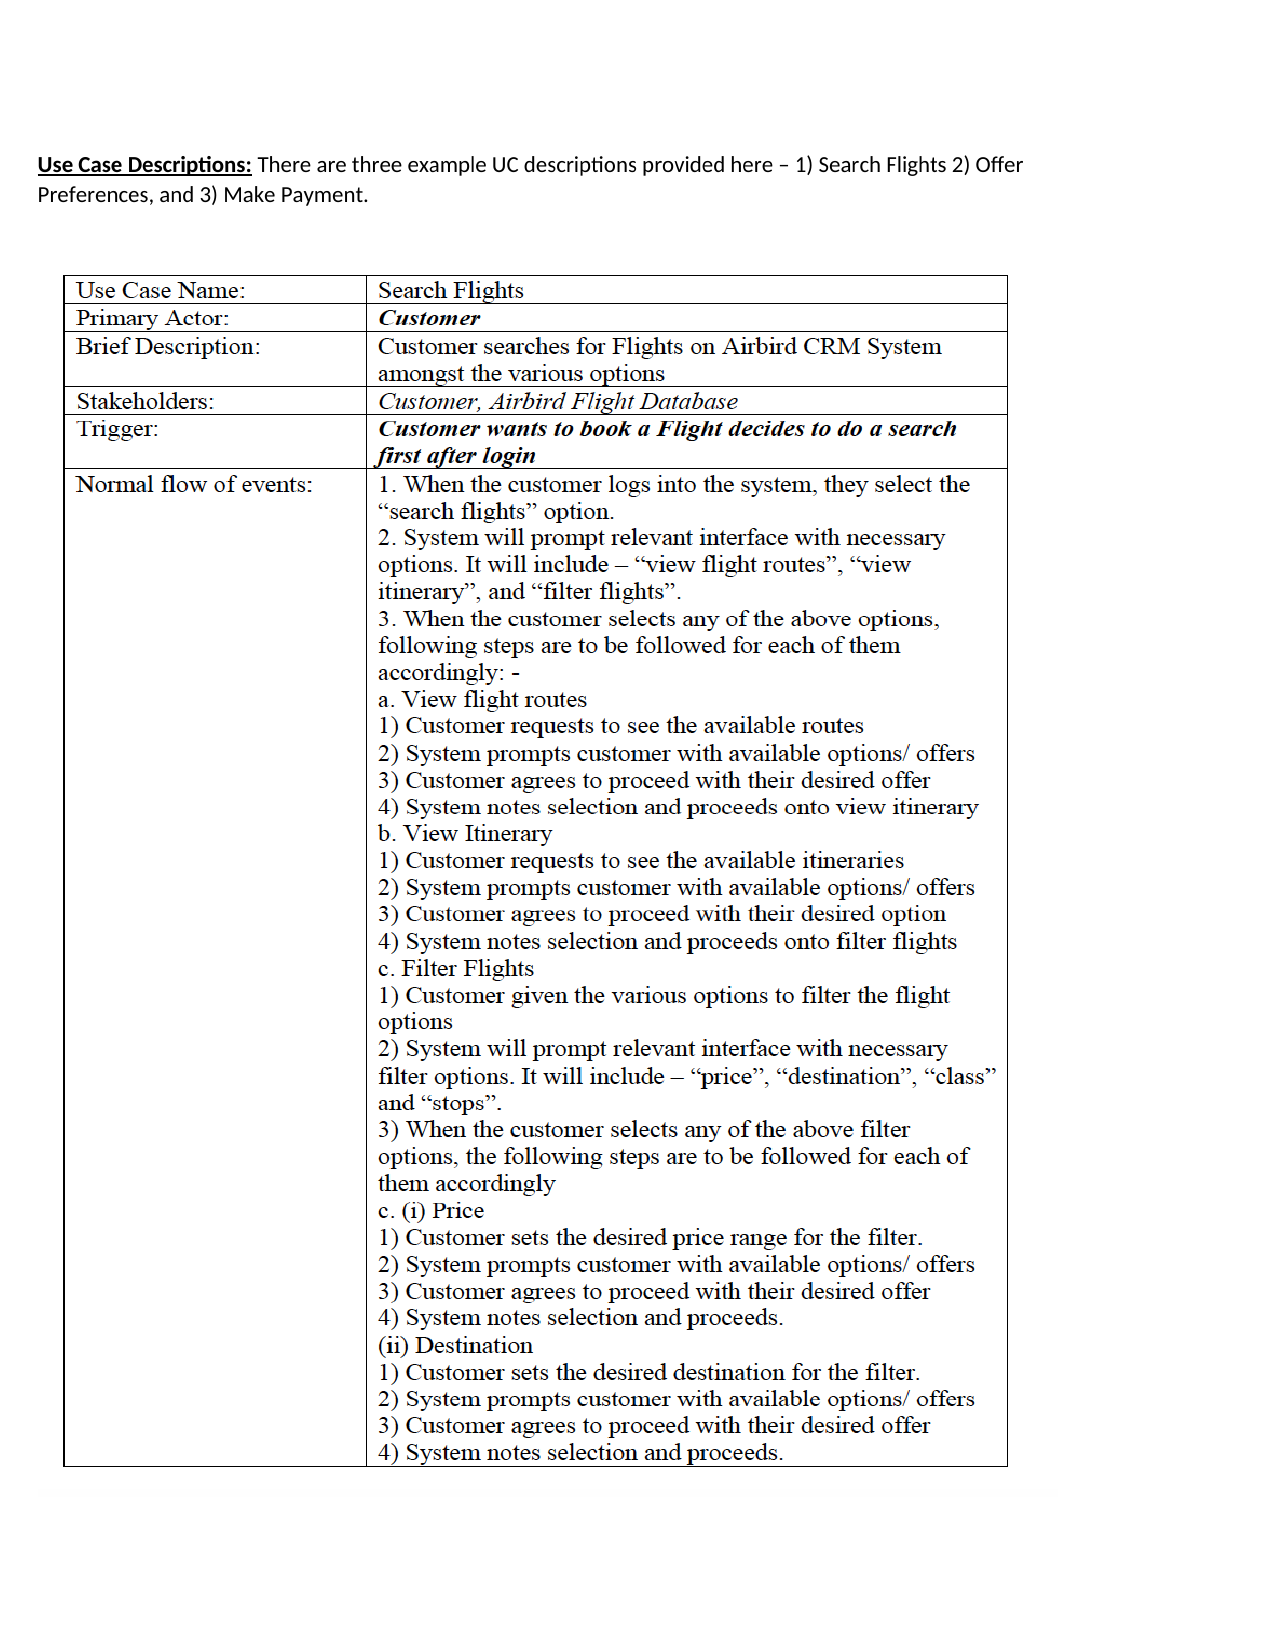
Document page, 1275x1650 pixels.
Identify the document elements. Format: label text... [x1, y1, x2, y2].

picture [37, 227, 1058, 1497]
text Use Case Descriptions: There are three example UC descriptions provided here – 1) Search Flights 2) Offer Preferences, and 3) Make Payment. [37, 150, 1125, 208]
